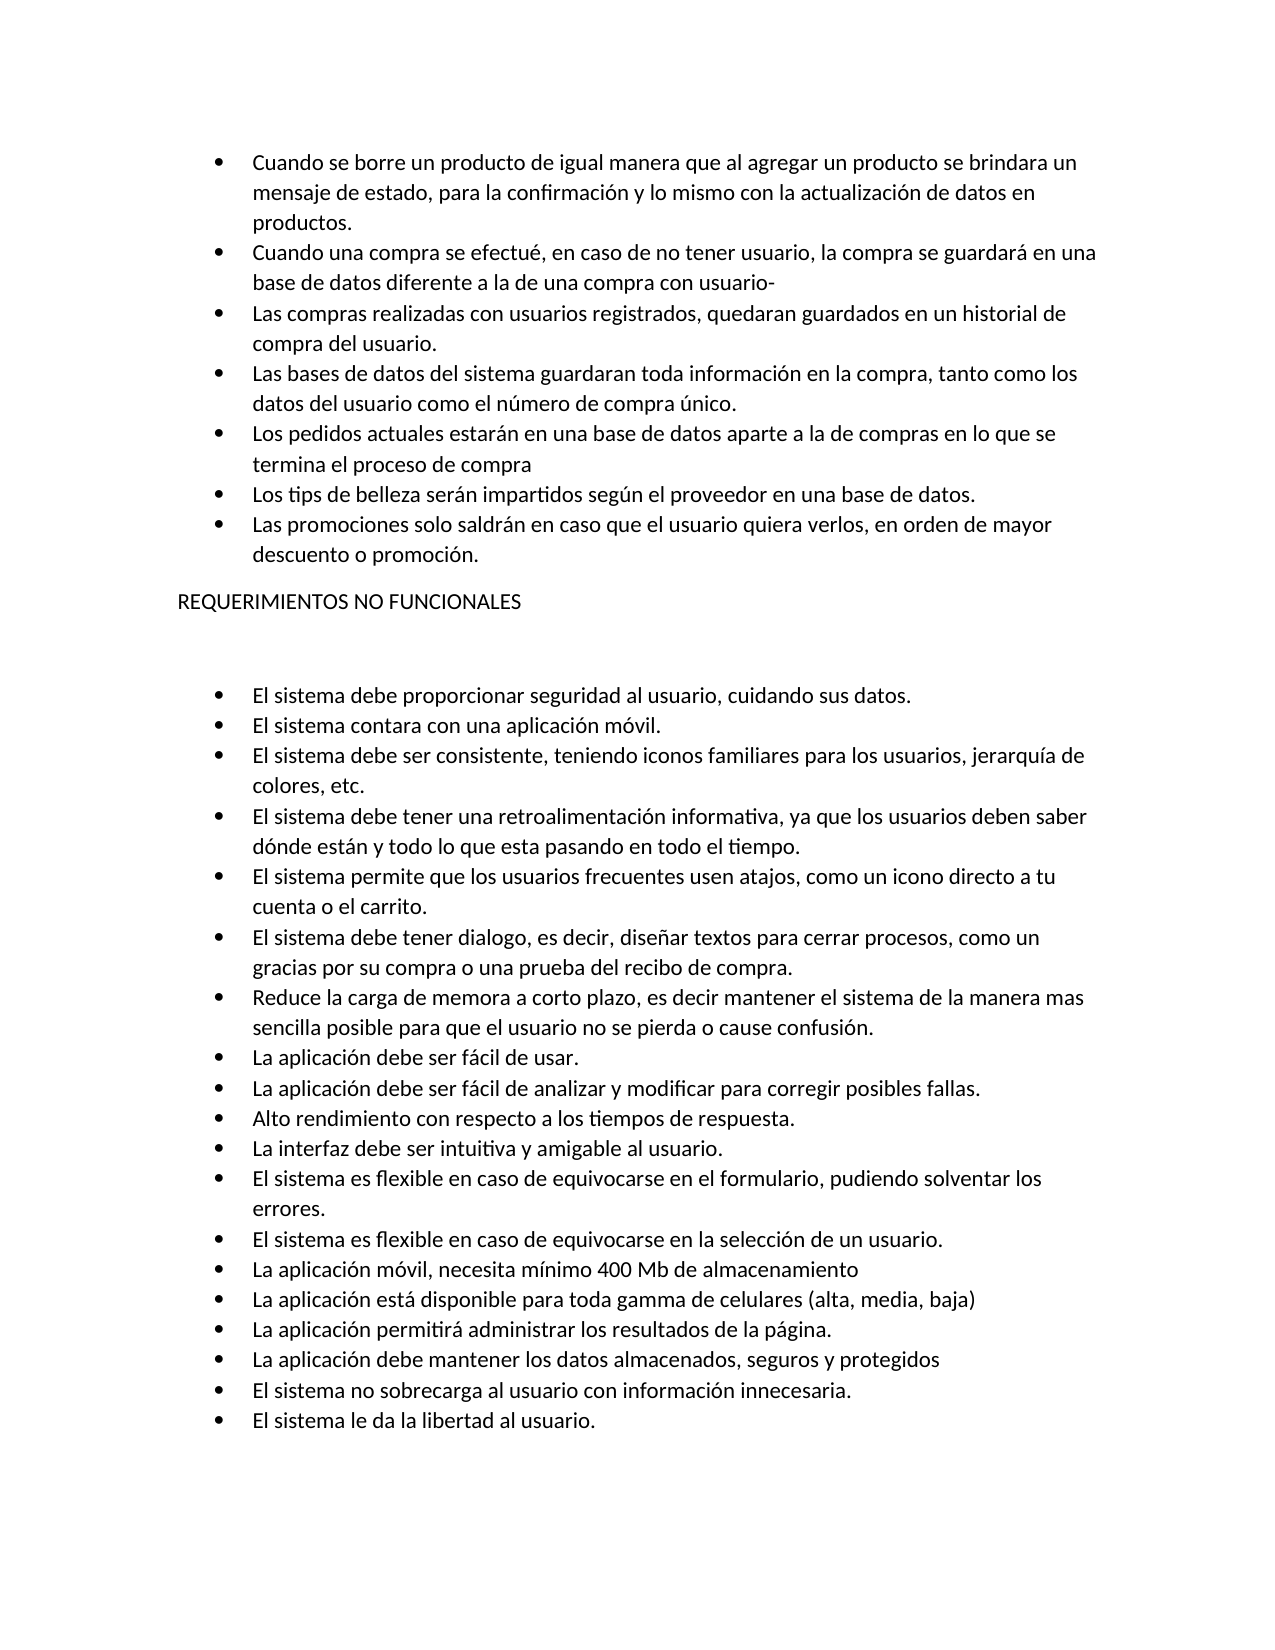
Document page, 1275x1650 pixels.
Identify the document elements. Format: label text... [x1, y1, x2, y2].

list Los tips de belleza serán impartidos según el proveedor en una base de datos. [215, 480, 1098, 508]
list El sistema no sobrecarga al usuario con información innecesaria. [215, 1376, 1098, 1404]
text REQUERIMIENTOS NO FUNCIONALES [177, 587, 1098, 615]
list Las compras realizadas con usuarios registrados, quedaran guardados en un historial de compra del usuario. [215, 299, 1098, 357]
list El sistema debe tener dialogo, es decir, diseñar textos para cerrar procesos, como un gracias por su compra o una prueba del recibo de compra. [215, 923, 1098, 981]
list El sistema debe proporcionar seguridad al usuario, cuidando sus datos. [215, 681, 1098, 709]
list Reduce la carga de memora a corto plazo, es decir mantener el sistema de la manera mas sencilla posible para que el usuario no se pierda o cause confusión. [215, 983, 1098, 1041]
list El sistema es flexible en caso de equivocarse en la selección de un usuario. [215, 1225, 1098, 1253]
list La aplicación está disponible para toda gamma de celulares (alta, media, baja) [215, 1285, 1098, 1313]
list La aplicación móvil, necesita mínimo 400 Mb de almacenamiento [215, 1255, 1098, 1283]
list El sistema es flexible en caso de equivocarse en el formulario, pudiendo solventar los errores. [215, 1164, 1098, 1222]
list La interfaz debe ser intuitiva y amigable al usuario. [215, 1134, 1098, 1162]
list Los pedidos actuales estarán en una base de datos aparte a la de compras en lo que se termina el proceso de compra [215, 419, 1098, 478]
list Cuando una compra se efectué, en caso de no tener usuario, la compra se guardará en una base de datos diferente a la de una compra con usuario- [215, 238, 1098, 296]
list La aplicación debe mantener los datos almacenados, seguros y protegidos [215, 1346, 1098, 1373]
list El sistema le da la libertad al usuario. [215, 1406, 1098, 1434]
list El sistema permite que los usuarios frecuentes usen atajos, como un icono directo a tu cuenta o el carrito. [215, 862, 1098, 920]
list Las promociones solo saldrán en caso que el usuario quiera verlos, en orden de mayor descuento o promoción. [215, 510, 1098, 568]
list Cuando se borre un producto de igual manera que al agregar un producto se brindara un mensaje de estado, para la confirmación y lo mismo con la actualización de datos en productos. [215, 148, 1098, 236]
list Las bases de datos del sistema guardaran toda información en la compra, tanto como los datos del usuario como el número de compra único. [215, 359, 1098, 417]
list La aplicación permitirá administrar los resultados de la página. [215, 1315, 1098, 1343]
list El sistema contara con una aplicación móvil. [215, 711, 1098, 739]
list La aplicación debe ser fácil de usar. [215, 1043, 1098, 1071]
list La aplicación debe ser fácil de analizar y modificar para corregir posibles fallas. [215, 1074, 1098, 1102]
list El sistema debe tener una retroalimentación informativa, ya que los usuarios deben saber dónde están y todo lo que esta pasando en todo el tiempo. [215, 802, 1098, 860]
list El sistema debe ser consistente, teniendo iconos familiares para los usuarios, jerarquía de colores, etc. [215, 741, 1098, 799]
list Alto rendimiento con respecto a los tiempos de respuesta. [215, 1104, 1098, 1132]
